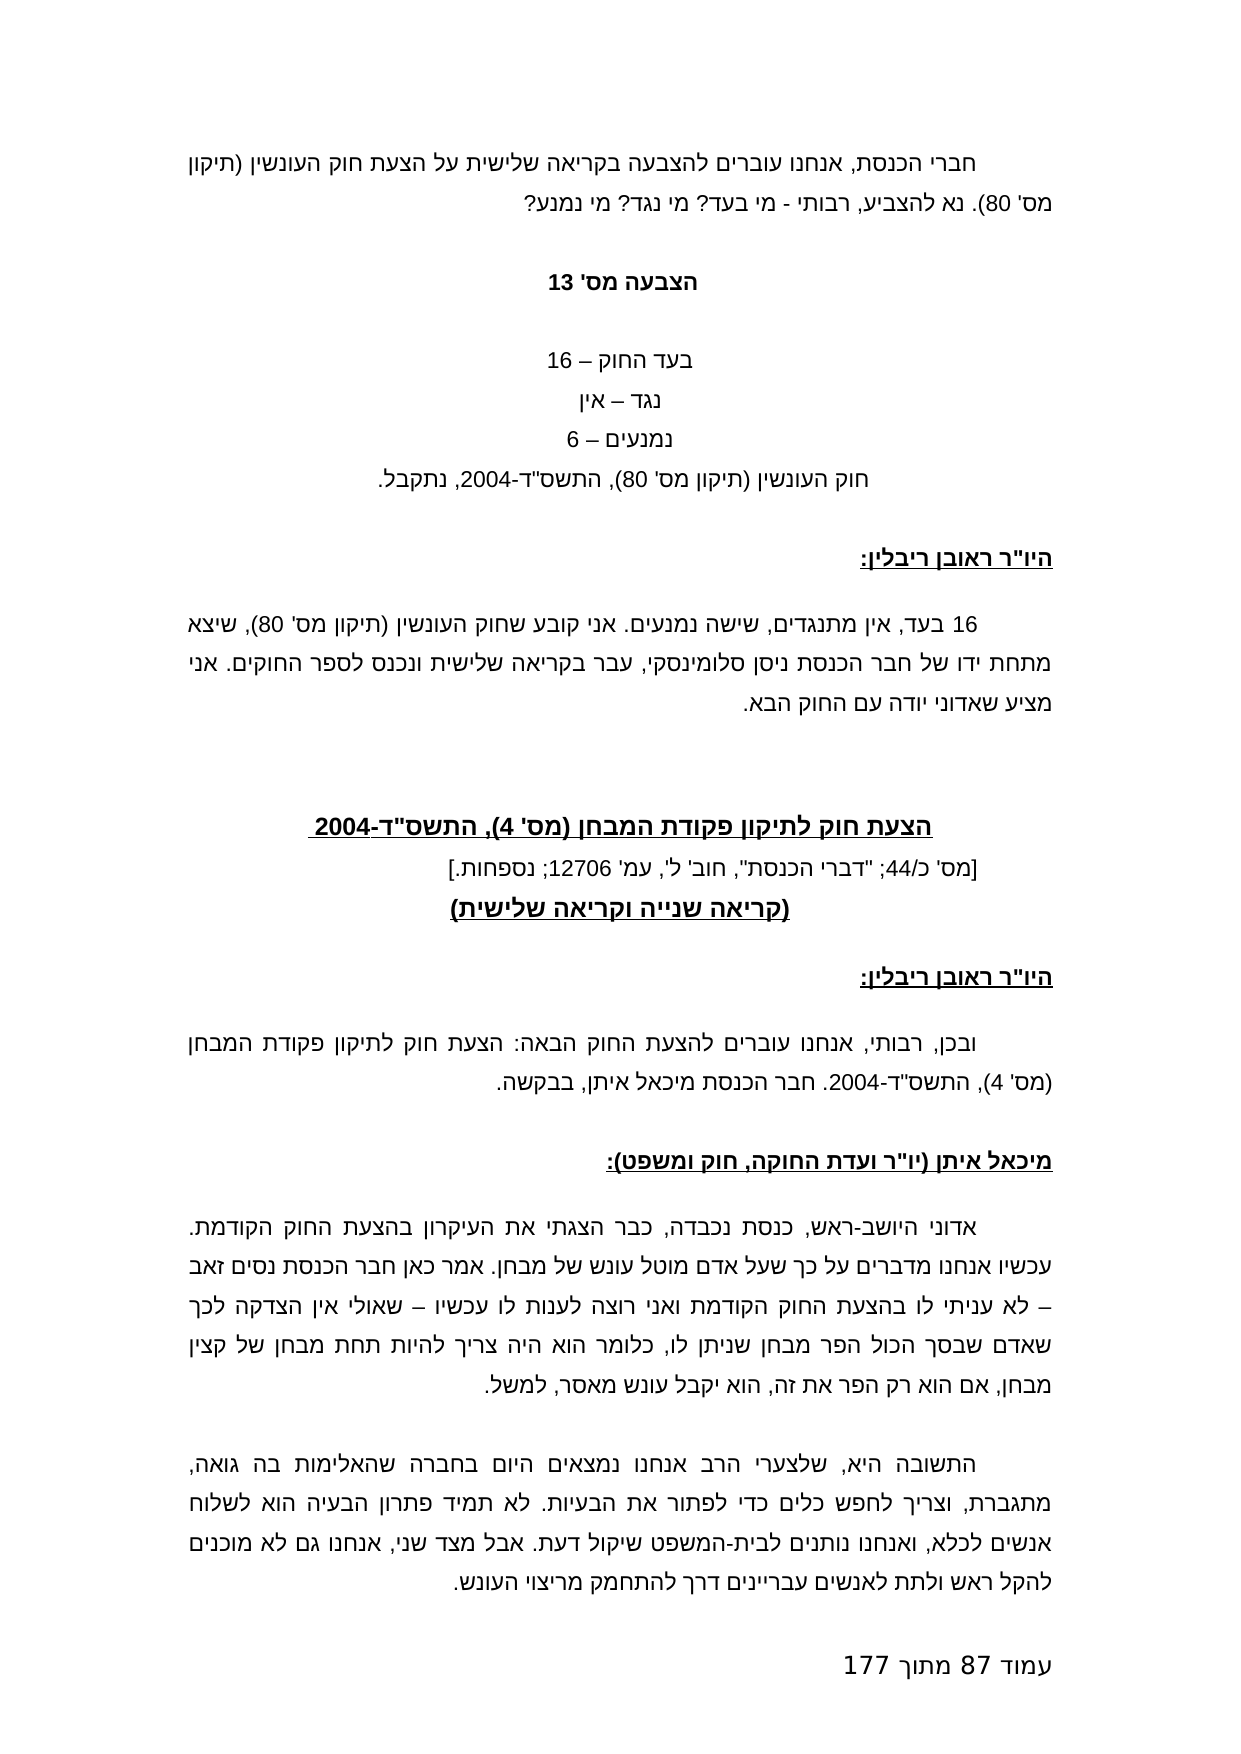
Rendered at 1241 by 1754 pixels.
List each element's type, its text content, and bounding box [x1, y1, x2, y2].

text הצעת חוק לתיקון פקודת המבחן (מס' 4), התשס"ד-2004 [187, 812, 1053, 840]
text 16 בעד, אין מתנגדים, שישה נמנעים. אני קובע שחוק העונשין (תיקון מס' 80), שיצא מתחת ידו של חבר הכנסת ניסן סלומינסקי, עבר בקריאה שלישית ונכנס לספר החוקים. אני מציע שאדוני יודה עם החוק הבא. [187, 611, 1053, 716]
text חוק העונשין (תיקון מס' 80), התשס"ד-2004, נתקבל. [187, 466, 1053, 492]
text בעד החוק – 16 [187, 347, 1053, 374]
text התשובה היא, שלצערי הרב אנחנו נמצאים היום בחברה שהאלימות בה גואה, מתגברת, וצריך לחפש כלים כדי לפתור את הבעיות. לא תמיד פתרון הבעיה הוא לשלוח אנשים לכלא, ואנחנו נותנים לבית-המשפט שיקול דעת. אבל מצד שני, אנחנו גם לא מוכנים להקל ראש ולתת לאנשים עבריינים דרך להתחמק מריצוי העונש. [187, 1451, 1053, 1596]
text ובכן, רבותי, אנחנו עוברים להצעת החוק הבאה: הצעת חוק לתיקון פקודת המבחן (מס' 4), התשס"ד-2004. חבר הכנסת מיכאל איתן, בבקשה. [187, 1029, 1053, 1095]
text היו"ר ראובן ריבלין: [187, 545, 1053, 571]
text [מס' כ/44; "דברי הכנסת", חוב' ל', עמ' 12706; נספחות.] [187, 855, 1053, 881]
text אדוני היושב-ראש, כנסת נכבדה, כבר הצגתי את העיקרון בהצעת החוק הקודמת. עכשיו אנחנו מדברים על כך שעל אדם מוטל עונש של מבחן. אמר כאן חבר הכנסת נסים זאב – לא עניתי לו בהצעת החוק הקודמת ואני רוצה לענות לו עכשיו – שאולי אין הצדקה לכך שאדם שבסך הכול הפר מבחן שניתן לו, כלומר הוא היה צריך להיות תחת מבחן של קצין מבחן, אם הוא רק הפר את זה, הוא יקבל עונש מאסר, למשל. [187, 1214, 1053, 1398]
text היו"ר ראובן ריבלין: [187, 964, 1053, 990]
text מיכאל איתן (יו"ר ועדת החוקה, חוק ומשפט): [187, 1148, 1053, 1174]
text (קריאה שנייה וקריאה שלישית) [187, 894, 1053, 923]
text נגד – אין [187, 387, 1053, 413]
text נמנעים – 6 [187, 426, 1053, 453]
text חברי הכנסת, אנחנו עוברים להצבעה בקריאה שלישית על הצעת חוק העונשין (תיקון מס' 80). נא להצביע, רבותי - מי בעד? מי נגד? מי נמנע? [187, 150, 1053, 216]
text הצבעה מס' 13 [187, 268, 1053, 295]
